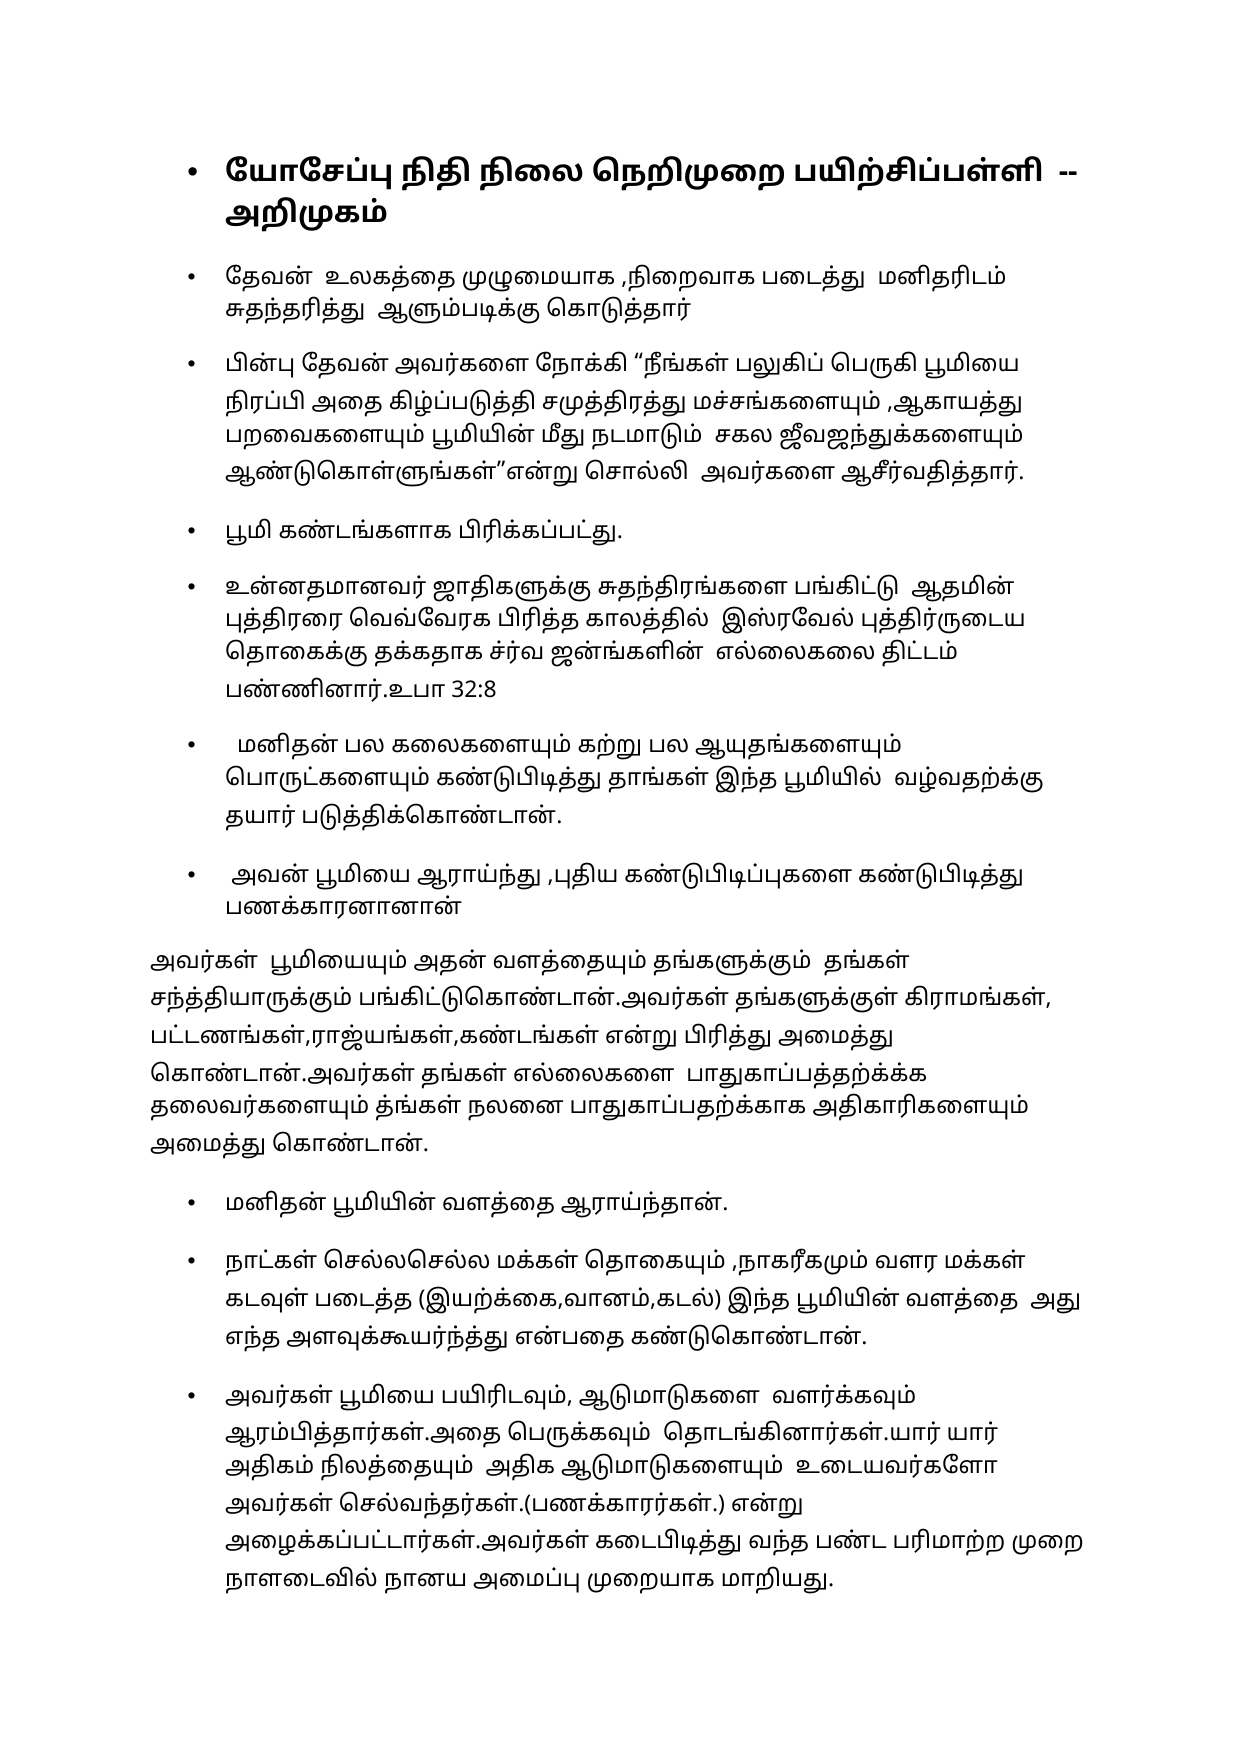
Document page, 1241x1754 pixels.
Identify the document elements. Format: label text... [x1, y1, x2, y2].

list உன்னதமானவர் ஜாதிகளுக்கு சுதந்திரங்களை பங்கிட்டு ஆதமின் புத்திரரை வெவ்வேரக பிரித்த காலத்தில் இஸ்ரவேல் புத்திர்ருடைய தொகைக்கு தக்கதாக ச்ர்வ ஜன்ங்களின் எல்லைகலை திட்டம் பண்ணினார்.உபா 32:8 [187, 573, 1090, 706]
list நாட்கள் செல்லசெல்ல மக்கள் தொகையும் ,நாகரீகமும் வளர மக்கள் கடவுள் படைத்த (இயற்க்கை,வானம்,கடல்) இந்த பூமியின் வளத்தை அது எந்த அளவுக்கூயர்ந்த்து என்பதை கண்டுகொண்டான். [187, 1244, 1090, 1353]
list தேவன் உலகத்தை முழுமையாக ,நிறைவாக படைத்து மனிதரிடம் சுதந்தரித்து ஆளும்படிக்கு கொடுத்தார் [187, 260, 1090, 325]
list பூமி கண்டங்களாக பிரிக்கப்பட்து. [187, 514, 1090, 547]
list அவன் பூமியை ஆராய்ந்து ,புதிய கண்டுபிடிப்புகளை கண்டுபிடித்து பணக்காரனானான் [187, 857, 1090, 923]
list மனிதன் பூமியின் வளத்தை ஆராய்ந்தான். [187, 1186, 1090, 1219]
list மனிதன் பல கலைகளையும் கற்று பல ஆயுதங்களையும் பொருட்களையும் கண்டுபிடித்து தாங்கள் இந்த பூமியில் வழ்வதற்க்கு தயார் படுத்திக்கொண்டான். [187, 731, 1090, 832]
text அவர்கள் பூமியையும் அதன் வளத்தையும் தங்களுக்கும் தங்கள் சந்த்தியாருக்கும் பங்கிட்டுகொண்டான்.அவர்கள் தங்களுக்குள் கிராமங்கள், பட்டணங்கள்,ராஜ்யங்கள்,கண்டங்கள் என்று பிரித்து அமைத்து கொண்டான்.அவர்கள் தங்கள் எல்லைகளை பாதுகாப்பத்தற்க்க்க தலைவர்களையும் த்ங்கள் நலனை பாதுகாப்பதற்க்காக அதிகாரிகளையும் அமைத்து கொண்டான். [150, 948, 1090, 1160]
list யோசேப்பு நிதி நிலை நெறிமுறை பயிற்சிப்பள்ளி --அறிமுகம் [187, 150, 1090, 233]
list பின்பு தேவன் அவர்களை நோக்கி “நீங்கள் பலுகிப் பெருகி பூமியை நிரப்பி அதை கிழ்ப்படுத்தி சமுத்திரத்து மச்சங்களையும் ,ஆகாயத்து பறவைகளையும் பூமியின் மீது நடமாடும் சகல ஜீவஜந்துக்களையும் ஆண்டுகொள்ளுங்கள்”என்று சொல்லி அவர்களை ஆசீர்வதித்தார். [187, 350, 1090, 488]
list அவர்கள் பூமியை பயிரிடவும், ஆடுமாடுகளை வளர்க்கவும் ஆரம்பித்தார்கள்.அதை பெருக்கவும் தொடங்கினார்கள்.யார் யார் அதிகம் நிலத்தையும் அதிக ஆடுமாடுகளையும் உடையவர்களோ அவர்கள் செல்வந்தர்கள்.(பணக்காரர்கள்.) என்று அழைக்கப்பட்டார்கள்.அவர்கள் கடைபிடித்து வந்த பண்ட பரிமாற்ற முறை நாளடைவில் நானய அமைப்பு முறையாக மாறியது. [187, 1379, 1090, 1595]
